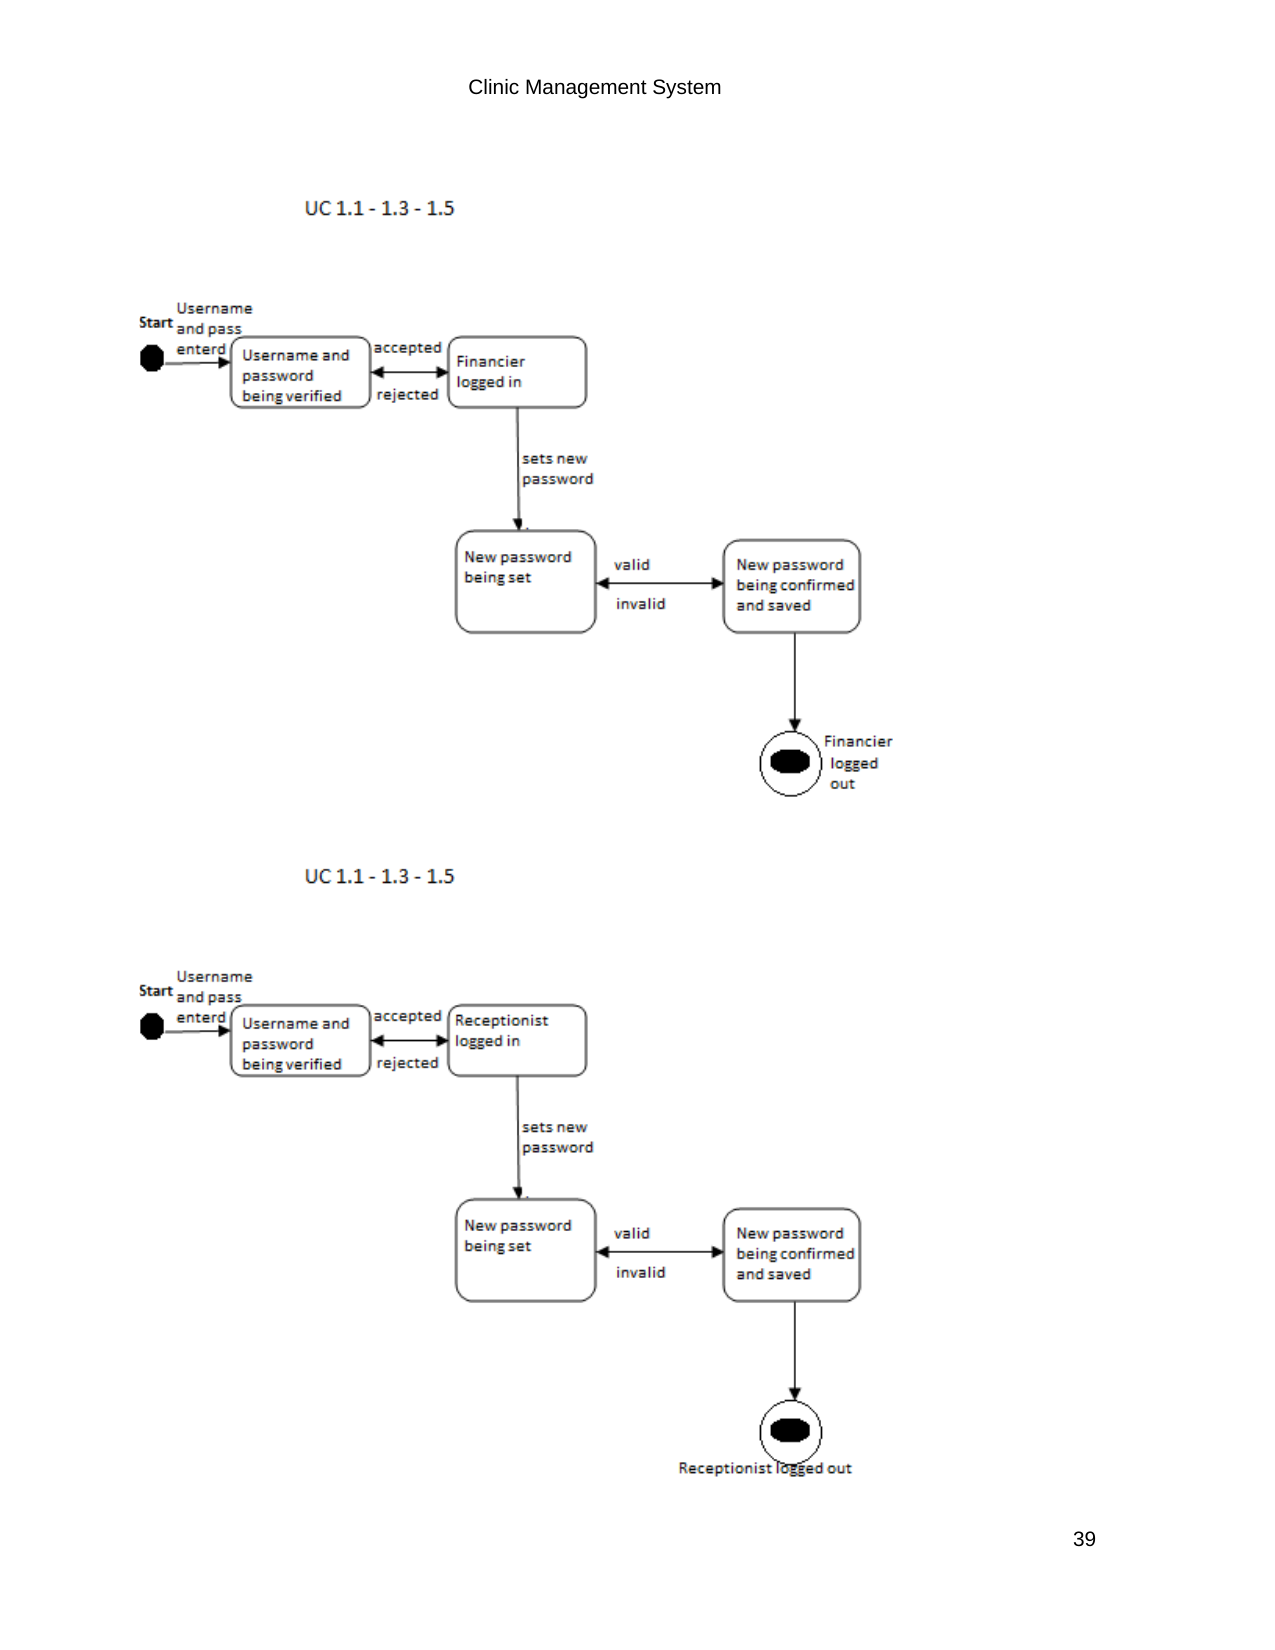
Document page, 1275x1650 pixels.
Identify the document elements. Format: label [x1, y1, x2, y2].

picture [139, 156, 907, 1494]
